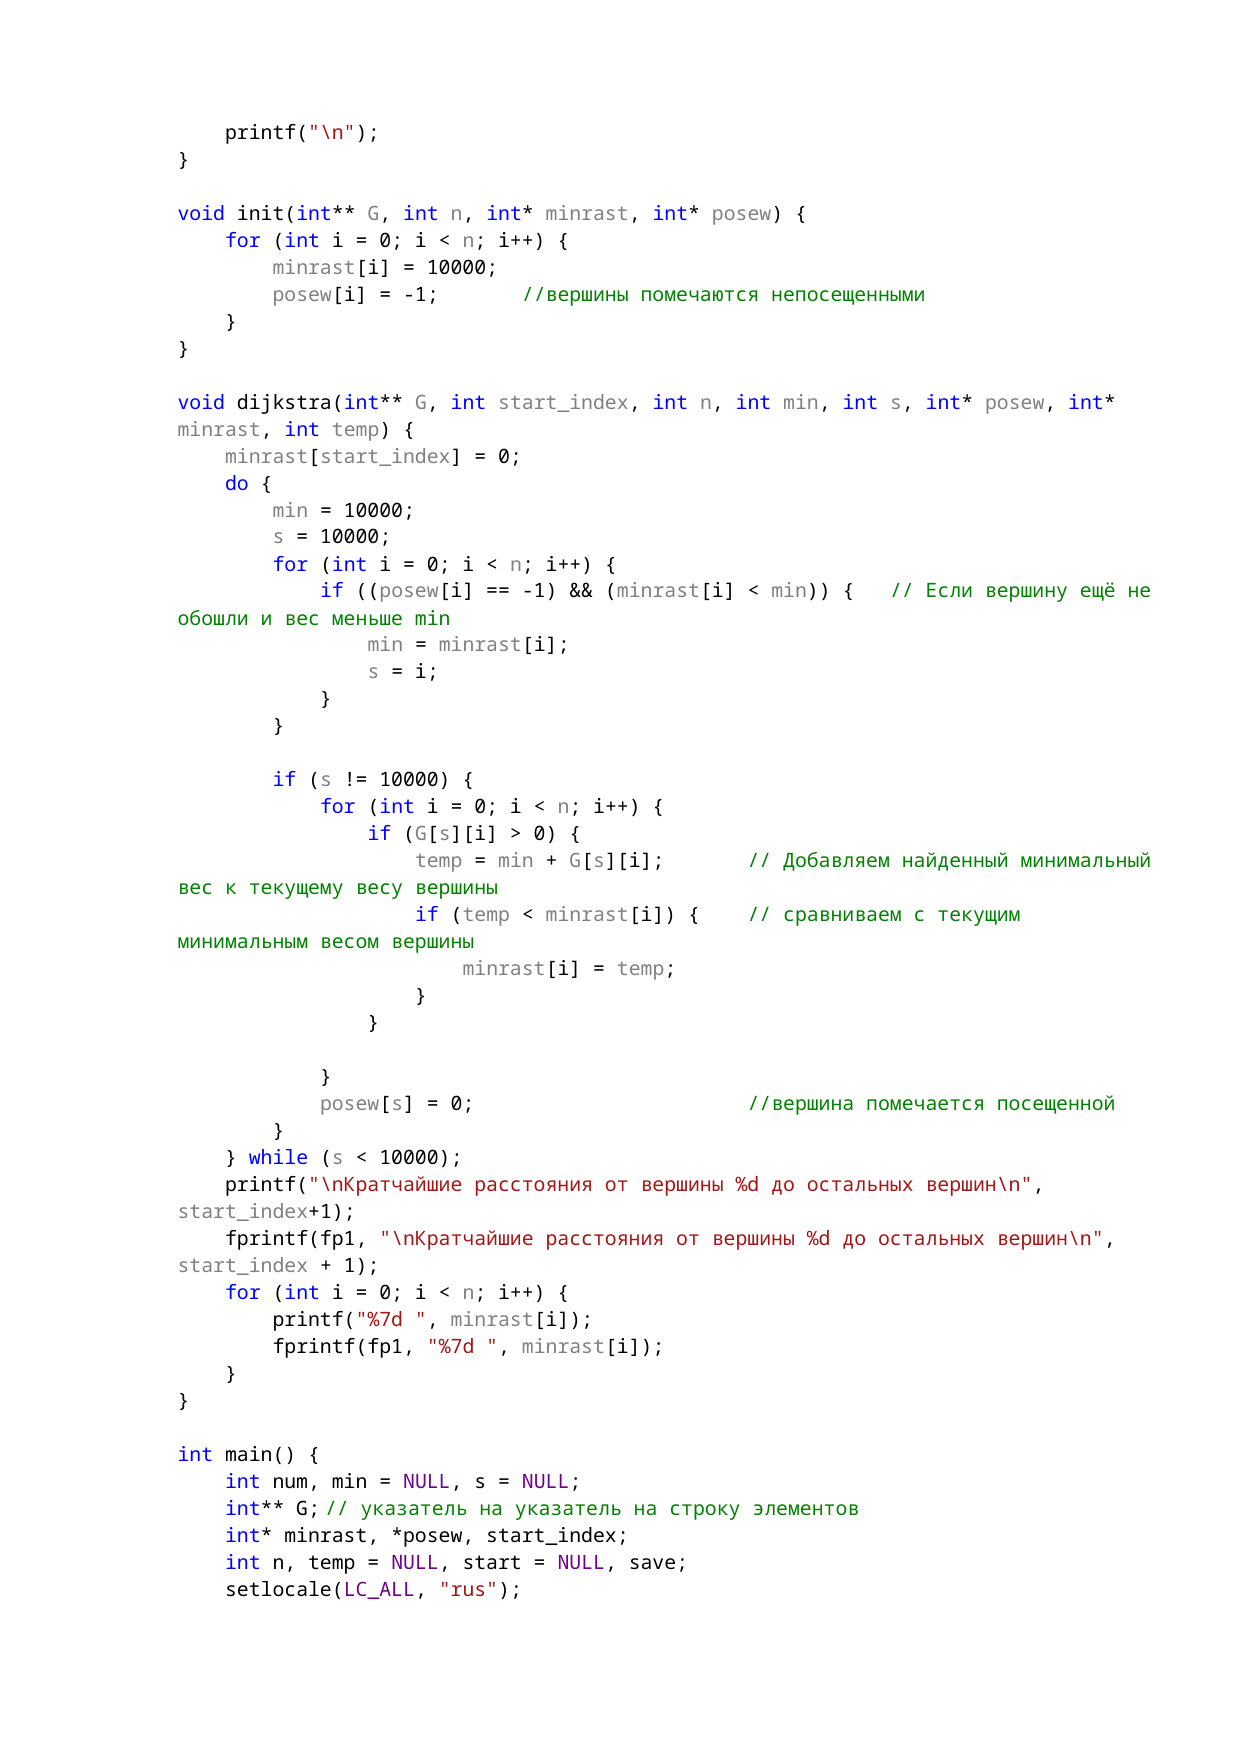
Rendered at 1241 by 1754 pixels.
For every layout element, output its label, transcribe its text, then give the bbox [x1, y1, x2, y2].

text min = 10000; [177, 496, 1152, 523]
text } [177, 334, 1152, 361]
text posew[i] = -1; //вершины помечаются непосещенными [177, 280, 1152, 307]
text if (G[s][i] > 0) { [177, 819, 1152, 847]
text if (temp < minrast[i]) { // сравниваем с текущим минимальным весом вершины [177, 901, 1152, 954]
text if (s != 10000) { [177, 766, 1152, 793]
text for (int i = 0; i < n; i++) { [177, 793, 1152, 819]
text } [177, 1008, 1152, 1035]
text minrast[start_index] = 0; [177, 442, 1152, 469]
text printf("%7d ", minrast[i]); [177, 1305, 1152, 1332]
text s = 10000; [177, 523, 1152, 550]
text posew[s] = 0; //вершина помечается посещенной [177, 1089, 1152, 1116]
text printf("\nКратчайшие расстояния от вершины %d до остальных вершин\n", start_index+1); [177, 1170, 1152, 1224]
text } while (s < 10000); [177, 1143, 1152, 1170]
text } [177, 1062, 1152, 1089]
text int main() { [177, 1440, 1152, 1467]
text fprintf(fp1, "%7d ", minrast[i]); [177, 1332, 1152, 1359]
text printf("\n"); [177, 118, 1152, 145]
text } [177, 145, 1152, 172]
text minrast[i] = 10000; [177, 253, 1152, 280]
text } [177, 712, 1152, 739]
text } [177, 1359, 1152, 1386]
text for (int i = 0; i < n; i++) { [177, 1278, 1152, 1305]
text void dijkstra(int** G, int start_index, int n, int min, int s, int* posew, int* minrast, int temp) { [177, 388, 1152, 442]
text fprintf(fp1, "\nКратчайшие расстояния от вершины %d до остальных вершин\n", start_index + 1); [177, 1224, 1152, 1278]
text int* minrast, *posew, start_index; [177, 1521, 1152, 1548]
text } [177, 1116, 1152, 1143]
text min = minrast[i]; [177, 631, 1152, 658]
text minrast[i] = temp; [177, 954, 1152, 981]
text } [177, 981, 1152, 1008]
text } [177, 1386, 1152, 1413]
text do { [177, 469, 1152, 496]
text int** G; // указатель на указатель на строку элементов [177, 1494, 1152, 1521]
text for (int i = 0; i < n; i++) { [177, 550, 1152, 577]
text int num, min = NULL, s = NULL; [177, 1467, 1152, 1494]
text } [177, 685, 1152, 712]
text temp = min + G[s][i]; // Добавляем найденный минимальный вес к текущему весу вершины [177, 847, 1152, 901]
text setlocale(LC_ALL, "rus"); [177, 1575, 1152, 1602]
text if ((posew[i] == -1) && (minrast[i] < min)) { // Если вершину ещё не обошли и вес меньше min [177, 577, 1152, 631]
text s = i; [177, 658, 1152, 685]
text } [177, 307, 1152, 334]
text void init(int** G, int n, int* minrast, int* posew) { [177, 199, 1152, 226]
text for (int i = 0; i < n; i++) { [177, 226, 1152, 253]
text int n, temp = NULL, start = NULL, save; [177, 1548, 1152, 1575]
